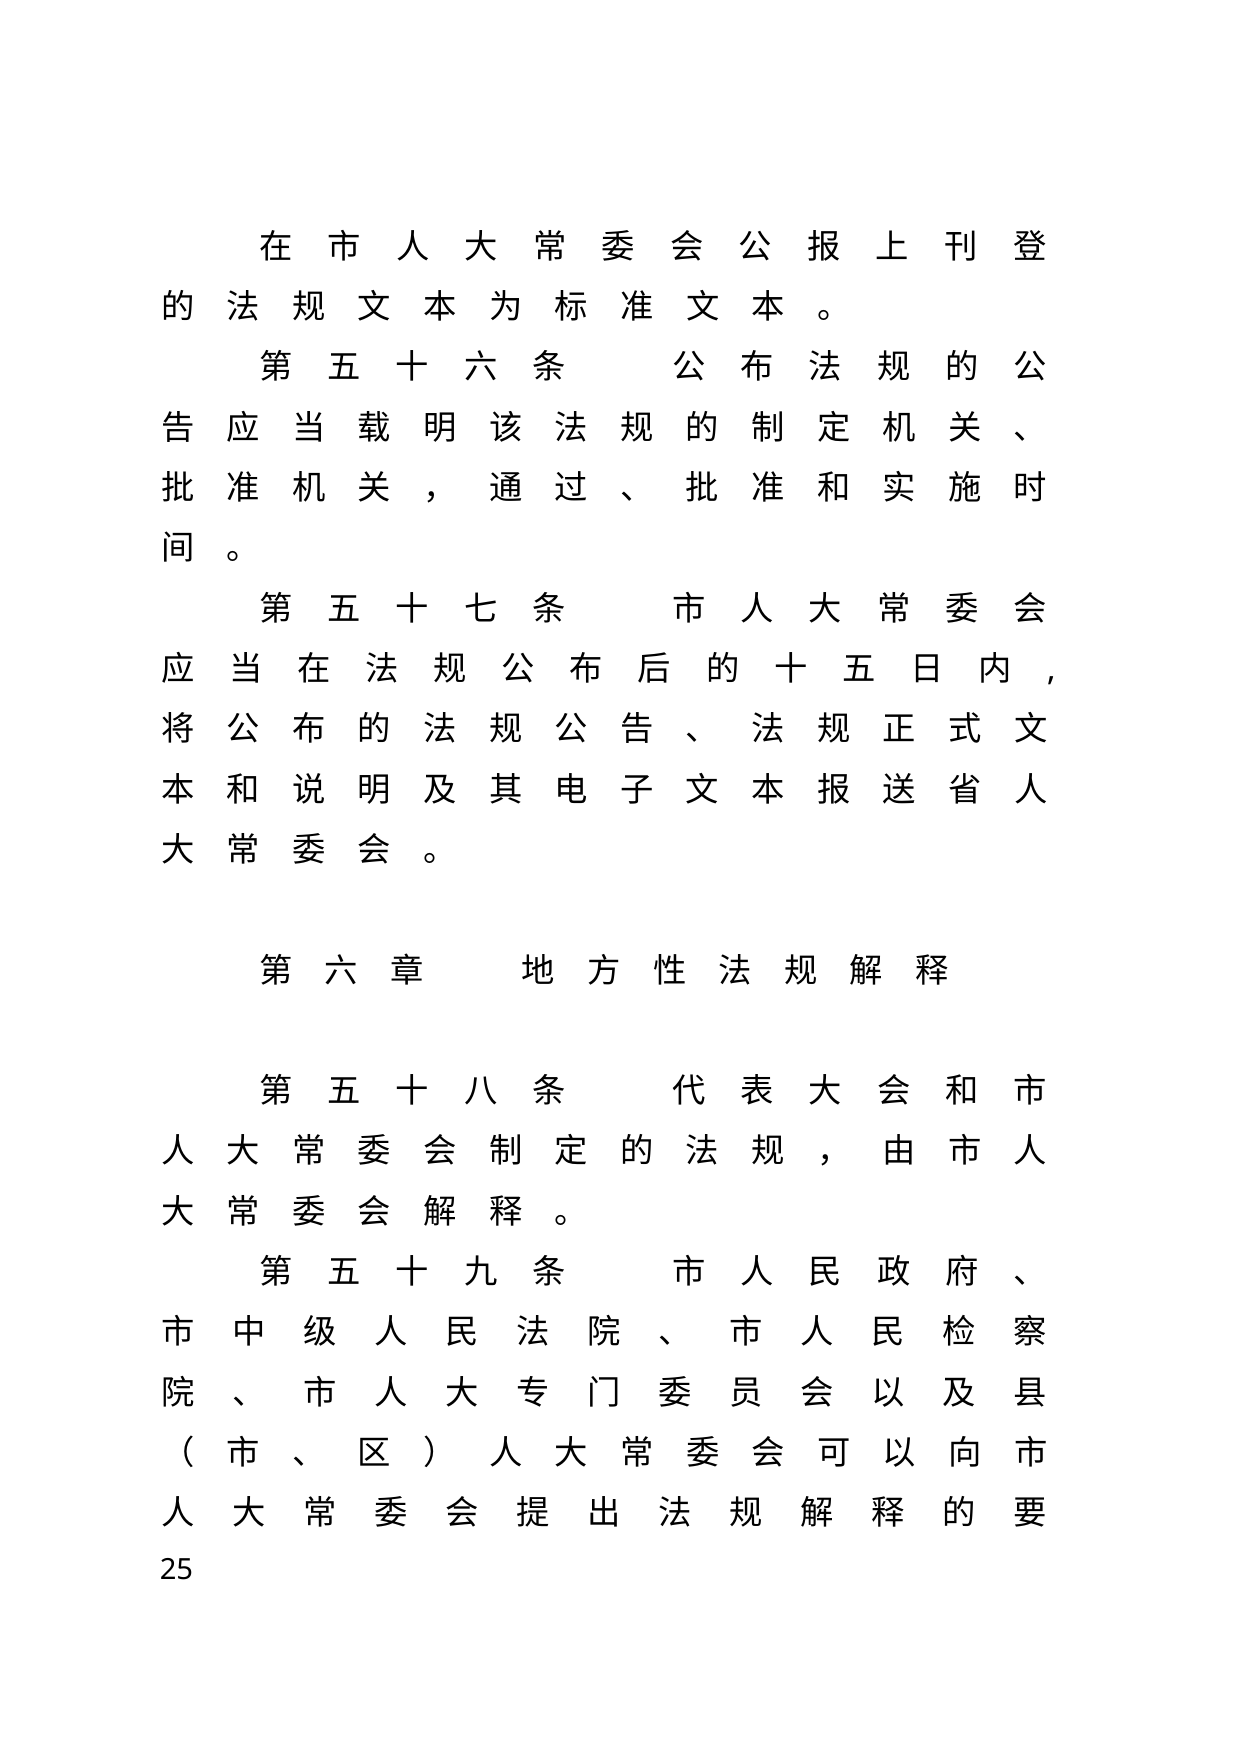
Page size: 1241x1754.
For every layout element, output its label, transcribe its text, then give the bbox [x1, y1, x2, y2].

text 在市人大常委会公报上刊登的法规文本为标准文本。 [161, 213, 1079, 334]
text 第五十七条 市人大常委会应当在法规公布后的十五日内,将公布的法规公告、法规正式文本和说明及其电子文本报送省人大常委会。 [161, 575, 1079, 877]
text 第五十八条 代表大会和市人大常委会制定的法规，由市人大常委会解释。 [161, 1058, 1079, 1239]
text 第五十六条 公布法规的公告应当载明该法规的制定机关、批准机关，通过、批准和实施时间。 [161, 334, 1079, 575]
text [161, 1239, 1079, 1540]
list 第六章 地方性法规解释 [161, 937, 1079, 998]
